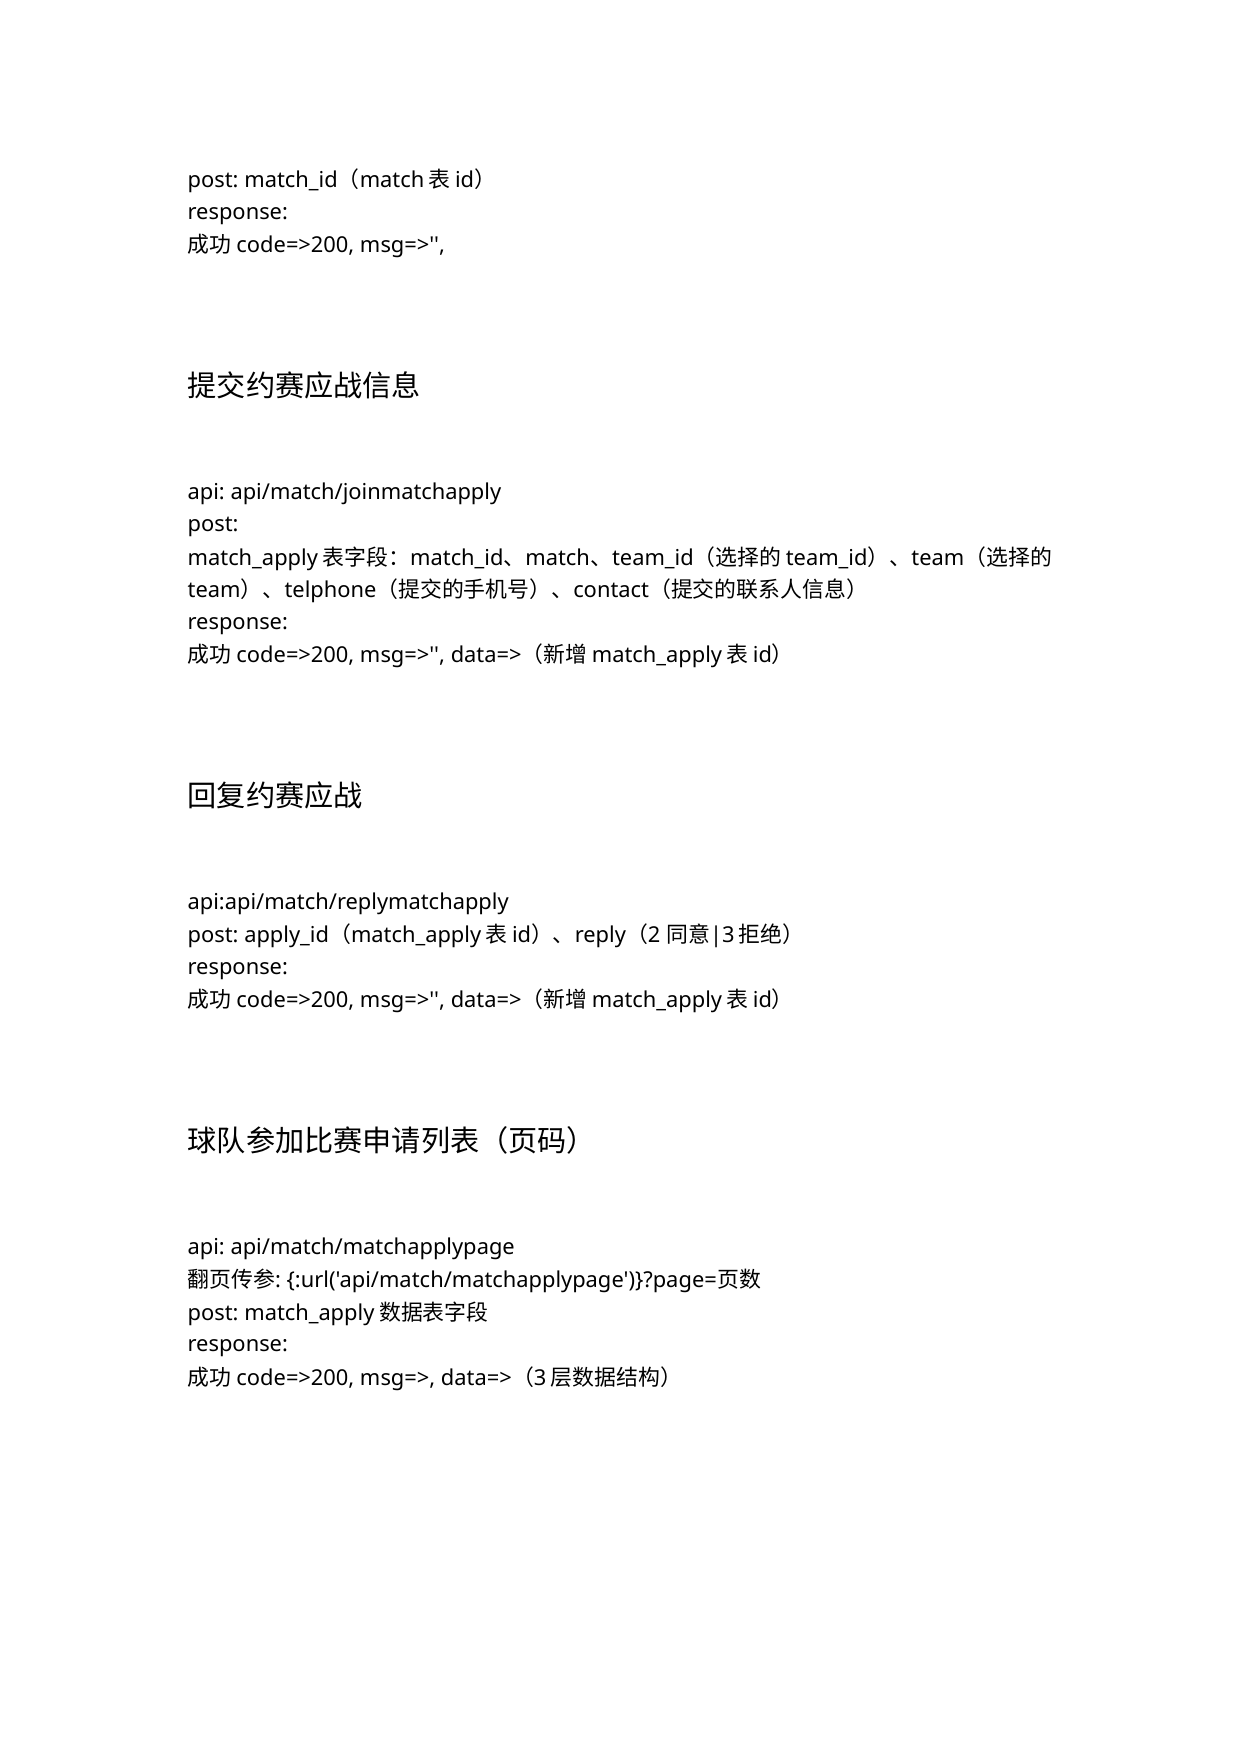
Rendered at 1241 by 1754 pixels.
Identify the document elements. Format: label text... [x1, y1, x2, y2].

text post: match_id（match表id） [187, 162, 1053, 194]
text post: [187, 507, 1053, 539]
text 成功 code=>200, msg=>'', [187, 227, 1053, 259]
text 成功 code=>200, msg=>, data=>（3层数据结构） [187, 1359, 1053, 1392]
text match_apply表字段：match_id、match、team_id（选择的team_id）、team（选择的team）、telphone（提交的手机号）、contact（提交的联系人信息） [187, 539, 1053, 604]
subtitle 提交约赛应战信息 [187, 352, 1053, 417]
text response: [187, 194, 1053, 227]
text response: [187, 604, 1053, 637]
text api:api/match/replymatchapply [187, 884, 1053, 917]
text response: [187, 1327, 1053, 1359]
text 翻页传参: {:url('api/match/matchapplypage')}?page=页数 [187, 1262, 1053, 1294]
text 成功 code=>200, msg=>'', data=>（新增match_apply表id） [187, 637, 1053, 669]
subtitle 球队参加比赛申请列表（页码） [187, 1107, 1053, 1172]
text post: apply_id（match_apply表id）、reply（2 同意|3拒绝） [187, 917, 1053, 949]
text 成功 code=>200, msg=>'', data=>（新增match_apply表id） [187, 982, 1053, 1014]
text api: api/match/joinmatchapply [187, 474, 1053, 507]
text post: match_apply数据表字段 [187, 1294, 1053, 1327]
text api: api/match/matchapplypage [187, 1229, 1053, 1262]
subtitle 回复约赛应战 [187, 762, 1053, 827]
text response: [187, 949, 1053, 982]
